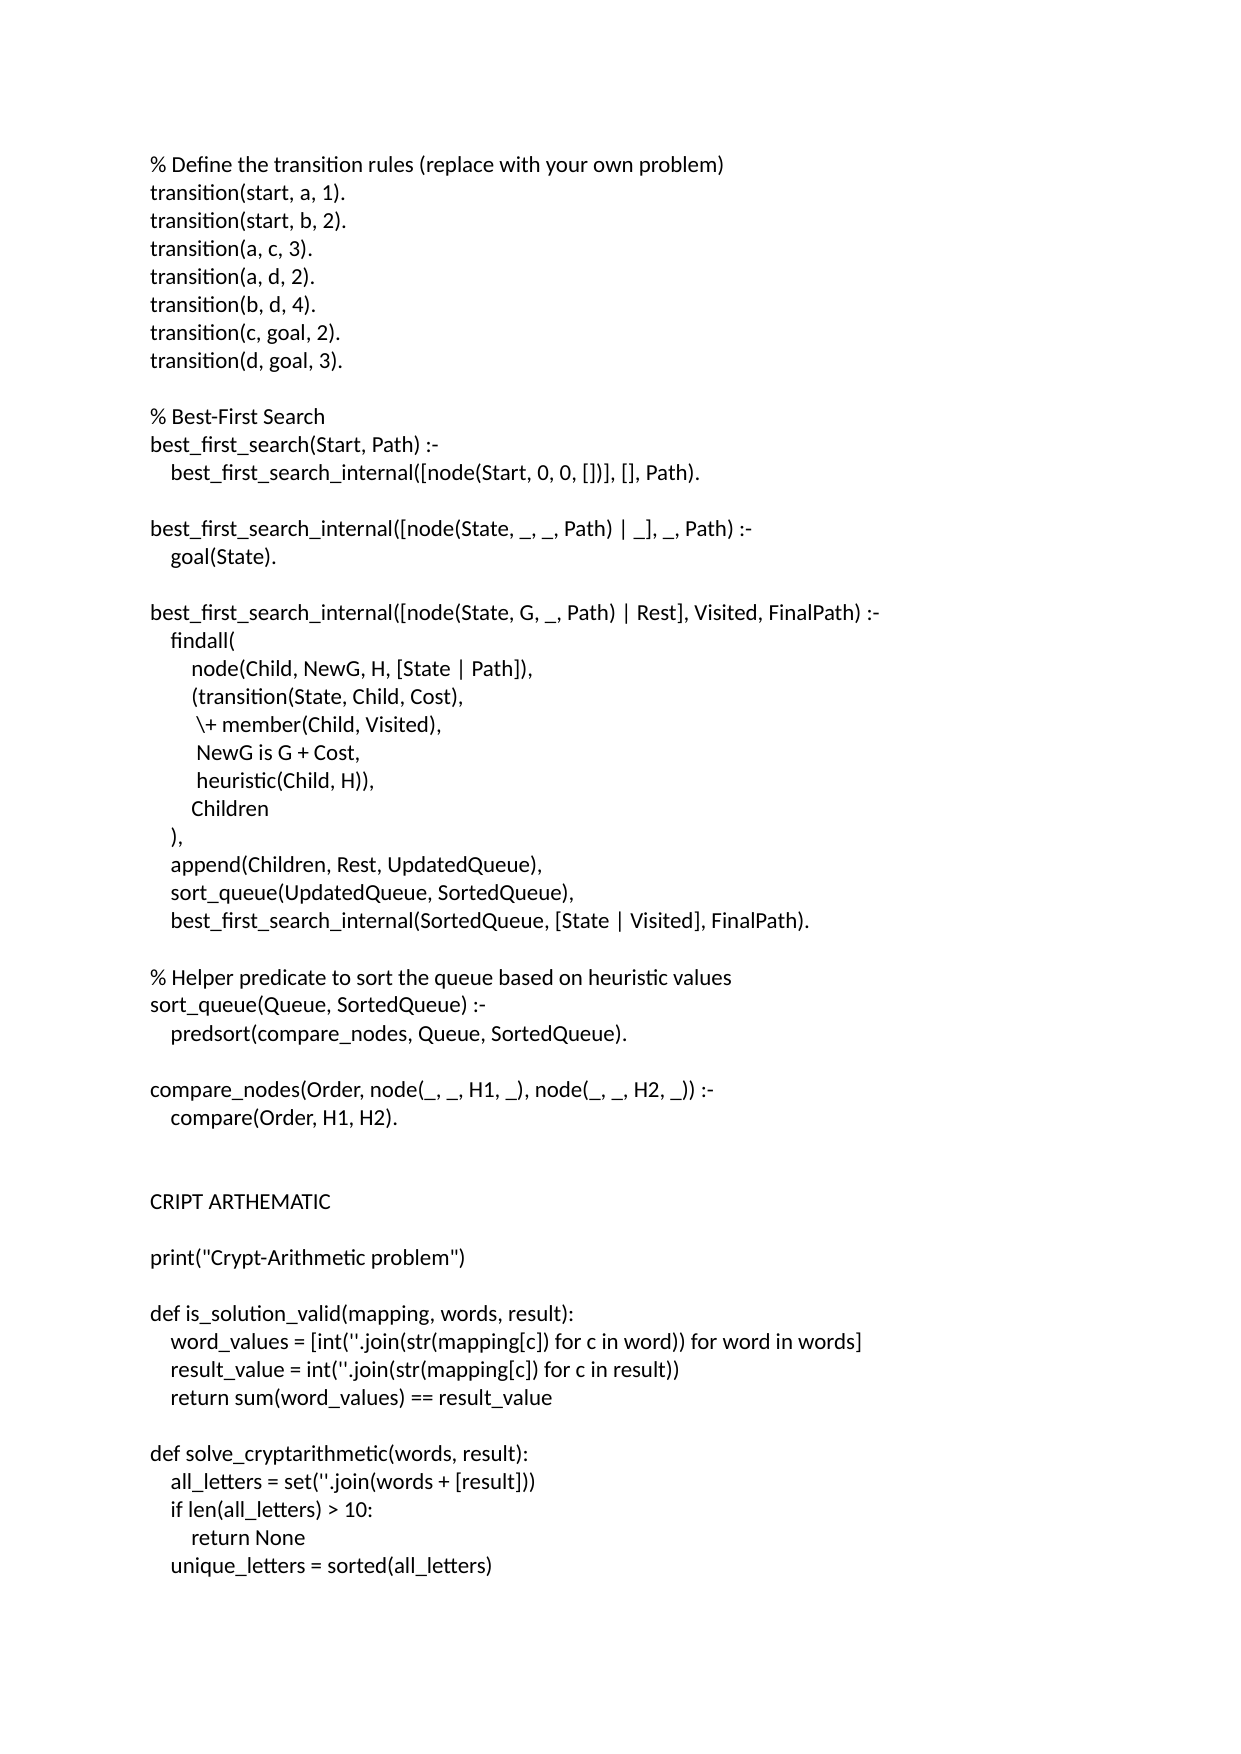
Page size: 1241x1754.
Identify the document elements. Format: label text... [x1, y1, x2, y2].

text % Define the transition rules (replace with your own problem) [150, 150, 1090, 178]
text transition(a, d, 2). [150, 262, 1090, 290]
text (transition(State, Child, Cost), [150, 682, 1090, 710]
text NewG is G + Cost, [150, 738, 1090, 766]
text transition(a, c, 3). [150, 234, 1090, 262]
text transition(start, a, 1). [150, 178, 1090, 206]
text best_first_search_internal([node(Start, 0, 0, [])], [], Path). [150, 458, 1090, 486]
text node(Child, NewG, H, [State | Path]), [150, 654, 1090, 682]
text transition(c, goal, 2). [150, 318, 1090, 346]
text heuristic(Child, H)), [150, 766, 1090, 794]
text best_first_search_internal(SortedQueue, [State | Visited], FinalPath). [150, 907, 1090, 934]
text return None [150, 1523, 1090, 1551]
text CRIPT ARTHEMATIC [150, 1187, 1090, 1215]
text return sum(word_values) == result_value [150, 1383, 1090, 1411]
text all_letters = set(''.join(words + [result])) [150, 1467, 1090, 1495]
text sort_queue(UpdatedQueue, SortedQueue), [150, 878, 1090, 907]
text word_values = [int(''.join(str(mapping[c]) for c in word)) for word in words] [150, 1327, 1090, 1355]
text sort_queue(Queue, SortedQueue) :- [150, 991, 1090, 1019]
text def solve_cryptarithmetic(words, result): [150, 1439, 1090, 1467]
text predsort(compare_nodes, Queue, SortedQueue). [150, 1019, 1090, 1047]
text transition(b, d, 4). [150, 290, 1090, 318]
text goal(State). [150, 542, 1090, 570]
text compare(Order, H1, H2). [150, 1103, 1090, 1131]
text Children [150, 794, 1090, 822]
text findall( [150, 626, 1090, 654]
text % Best-First Search [150, 402, 1090, 430]
text ), [150, 822, 1090, 851]
text compare_nodes(Order, node(_, _, H1, _), node(_, _, H2, _)) :- [150, 1075, 1090, 1103]
text append(Children, Rest, UpdatedQueue), [150, 851, 1090, 878]
text result_value = int(''.join(str(mapping[c]) for c in result)) [150, 1355, 1090, 1383]
text % Helper predicate to sort the queue based on heuristic values [150, 963, 1090, 991]
text transition(start, b, 2). [150, 206, 1090, 234]
text \+ member(Child, Visited), [150, 710, 1090, 738]
text best_first_search_internal([node(State, _, _, Path) | _], _, Path) :- [150, 514, 1090, 542]
text transition(d, goal, 3). [150, 346, 1090, 374]
text print("Crypt-Arithmetic problem") [150, 1243, 1090, 1271]
text unique_letters = sorted(all_letters) [150, 1551, 1090, 1579]
text def is_solution_valid(mapping, words, result): [150, 1299, 1090, 1327]
text if len(all_letters) > 10: [150, 1495, 1090, 1523]
text best_first_search(Start, Path) :- [150, 430, 1090, 458]
text best_first_search_internal([node(State, G, _, Path) | Rest], Visited, FinalPath) :- [150, 598, 1090, 626]
